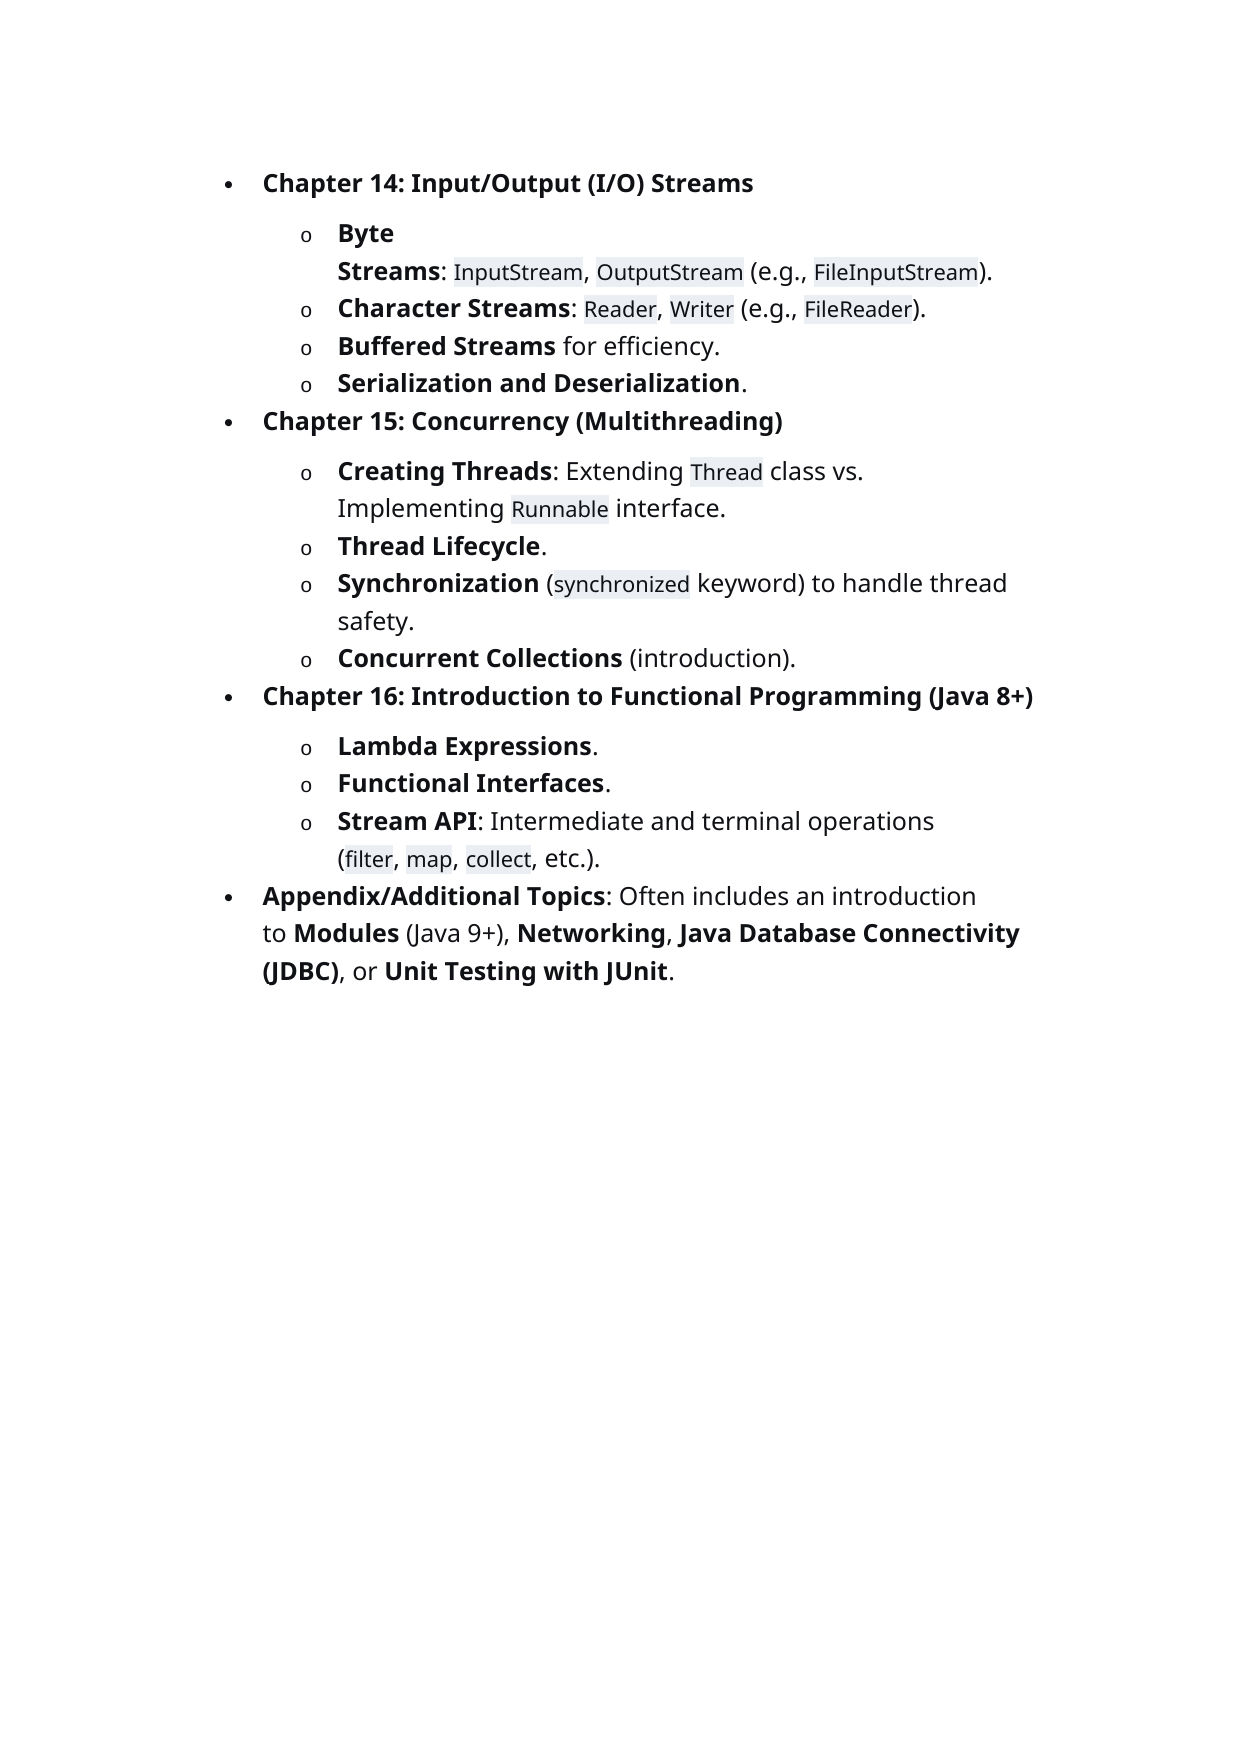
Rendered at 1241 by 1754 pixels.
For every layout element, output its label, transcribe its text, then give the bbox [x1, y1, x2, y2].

list Lambda Expressions. [300, 727, 1053, 764]
list Concurrent Collections (introduction). [300, 639, 1053, 677]
list Chapter 15: Concurrency (Multithreading) [225, 402, 1053, 439]
list Chapter 14: Input/Output (I/O) Streams [225, 164, 1053, 202]
list Serialization and Deserialization. [300, 364, 1053, 402]
list Thread Lifecycle. [300, 527, 1053, 564]
list Functional Interfaces. [300, 764, 1053, 802]
list Stream API: Intermediate and terminal operations (filter, map, collect, etc.). [300, 802, 1053, 877]
list Appendix/Additional Topics: Often includes an introduction to Modules (Java 9+), Networking, Java Database Connectivity (JDBC), or Unit Testing with JUnit. [225, 877, 1053, 989]
list Chapter 16: Introduction to Functional Programming (Java 8+) [225, 677, 1053, 714]
list Byte Streams: InputStream, OutputStream (e.g., FileInputStream). [300, 214, 1053, 289]
list Synchronization (synchronized keyword) to handle thread safety. [300, 564, 1053, 639]
list Character Streams: Reader, Writer (e.g., FileReader). [300, 289, 1053, 327]
list Buffered Streams for efficiency. [300, 327, 1053, 364]
list Creating Threads: Extending Thread class vs. Implementing Runnable interface. [300, 452, 1053, 527]
